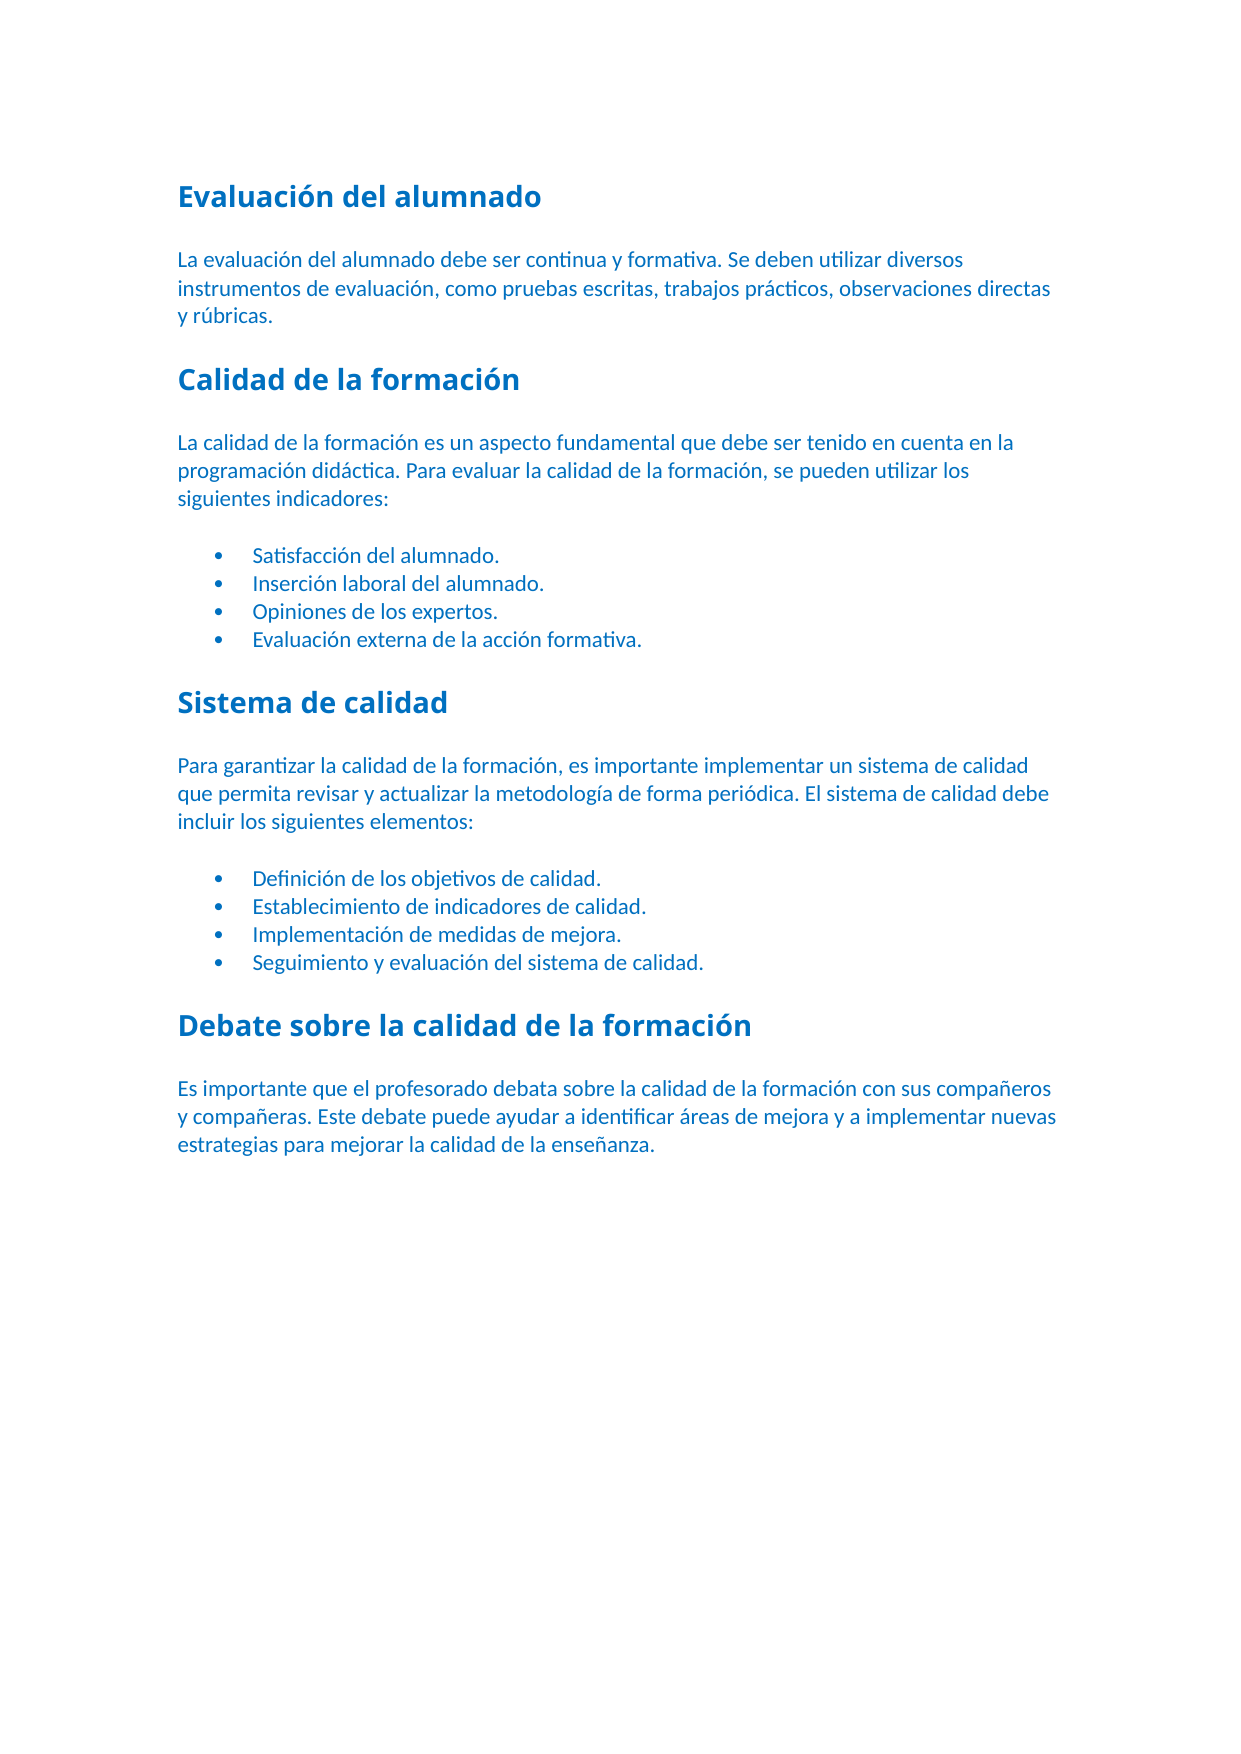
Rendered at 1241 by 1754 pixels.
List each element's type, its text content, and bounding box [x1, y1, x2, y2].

text La evaluación del alumnado debe ser continua y formativa. Se deben utilizar diversos instrumentos de evaluación, como pruebas escritas, trabajos prácticos, observaciones directas y rúbricas. [177, 246, 1063, 330]
subtitle Debate sobre la calidad de la formación [177, 1006, 1063, 1045]
list Evaluación externa de la acción formativa. [215, 625, 1063, 653]
subtitle Calidad de la formación [177, 359, 1063, 398]
list Seguimiento y evaluación del sistema de calidad. [215, 948, 1063, 976]
text La calidad de la formación es un aspecto fundamental que debe ser tenido en cuenta en la programación didáctica. Para evaluar la calidad de la formación, se pueden utilizar los siguientes indicadores: [177, 428, 1063, 512]
list Satisfacción del alumnado. [215, 541, 1063, 569]
list Implementación de medidas de mejora. [215, 920, 1063, 948]
list Inserción laboral del alumnado. [215, 569, 1063, 597]
list Establecimiento de indicadores de calidad. [215, 892, 1063, 920]
text Para garantizar la calidad de la formación, es importante implementar un sistema de calidad que permita revisar y actualizar la metodología de forma periódica. El sistema de calidad debe incluir los siguientes elementos: [177, 751, 1063, 835]
list Opiniones de los expertos. [215, 597, 1063, 625]
subtitle Sistema de calidad [177, 682, 1063, 722]
text Es importante que el profesorado debata sobre la calidad de la formación con sus compañeros y compañeras. Este debate puede ayudar a identificar áreas de mejora y a implementar nuevas estrategias para mejorar la calidad de la enseñanza. [177, 1074, 1063, 1158]
subtitle Evaluación del alumnado [177, 177, 1063, 216]
list Definición de los objetivos de calidad. [215, 864, 1063, 892]
